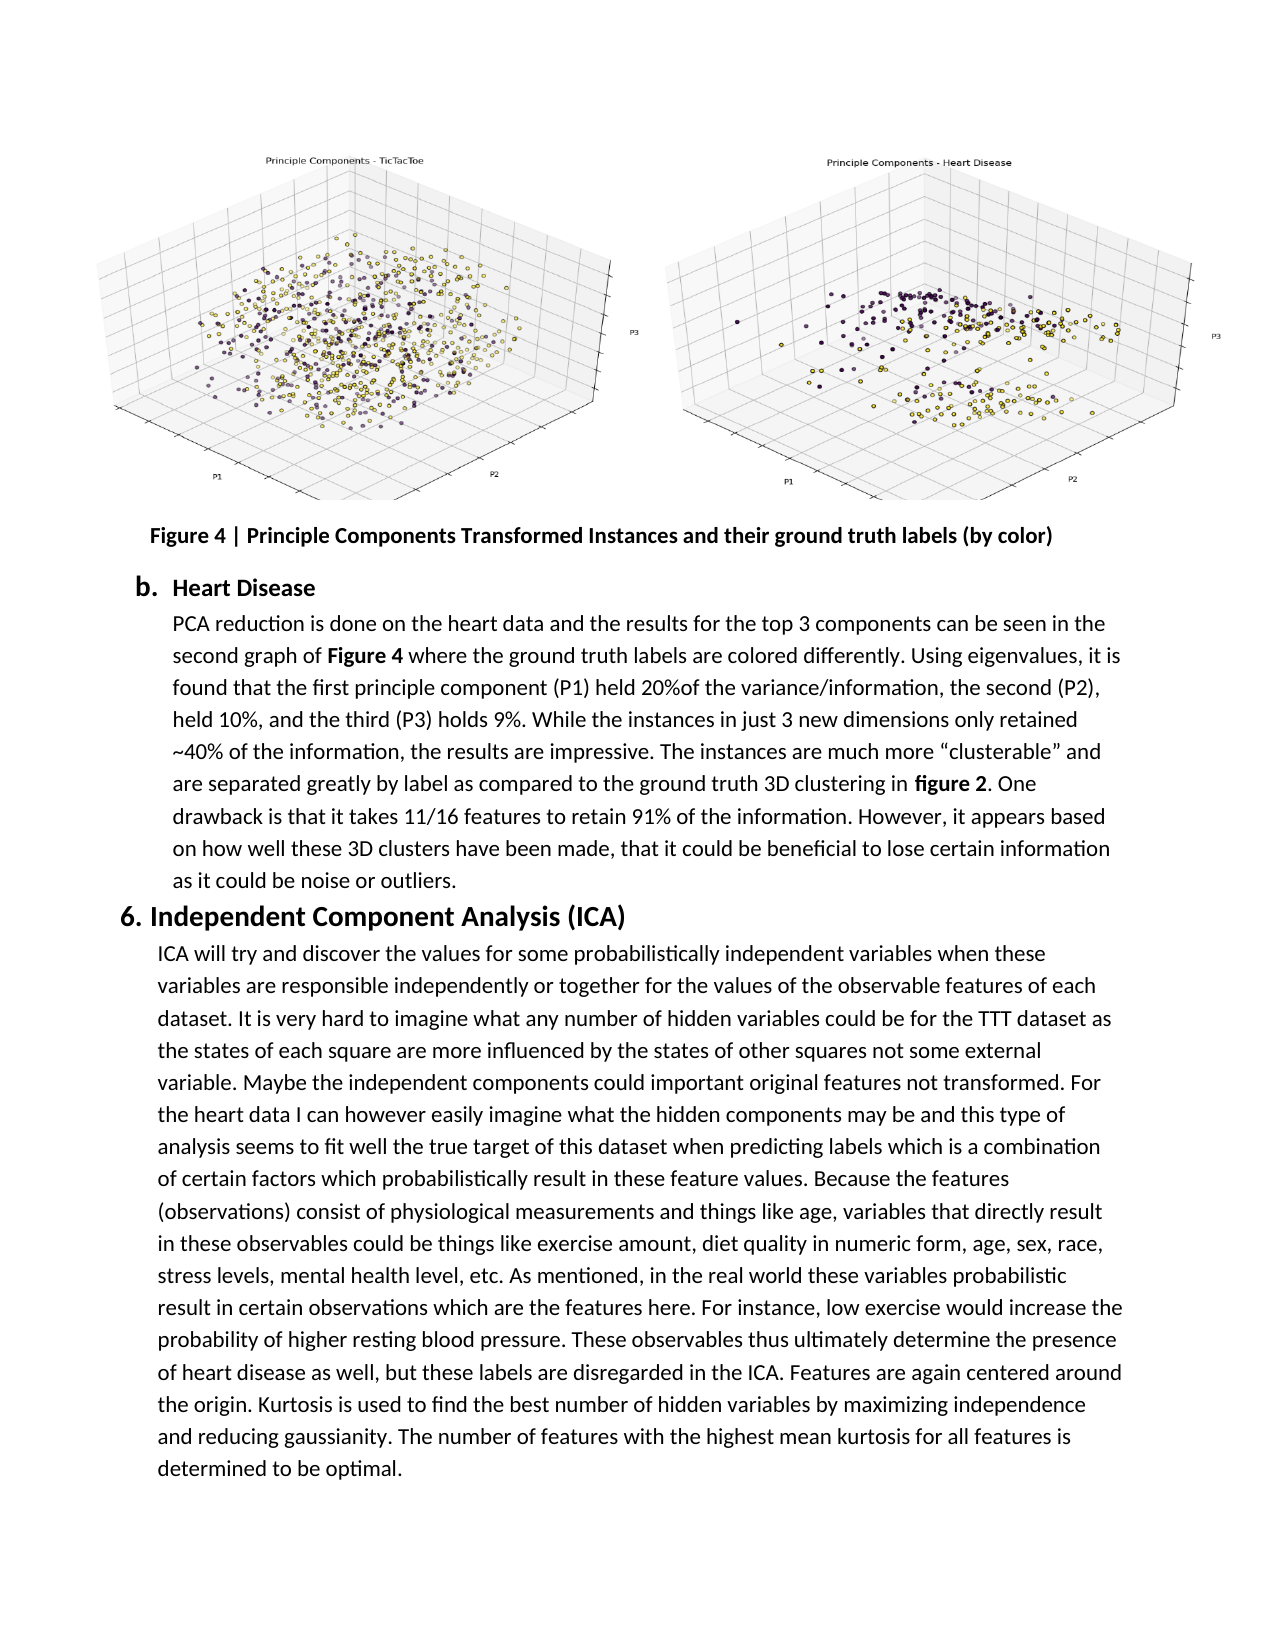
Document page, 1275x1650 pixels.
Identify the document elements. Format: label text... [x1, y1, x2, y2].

list Heart Disease [135, 568, 1125, 603]
text Figure 4 | Principle Components Transformed Instances and their ground truth labels (by color) [150, 521, 1125, 549]
list PCA reduction is done on the heart data and the results for the top 3 components can be seen in the second graph of Figure 4 where the ground truth labels are colored differently. Using eigenvalues, it is found that the first principle component (P1) held 20%of the variance/information, the second (P2), held 10%, and the third (P3) holds 9%. While the instances in just 3 new dimensions only retained ~40% of the information, the results are impressive. The instances are much more “clusterable” and are separated greatly by label as compared to the ground truth 3D clustering in figure 2. One drawback is that it takes 11/16 features to retain 91% of the information. However, it appears based on how well these 3D clusters have been made, that it could be beneficial to lose certain information as it could be noise or outliers. [172, 609, 1125, 894]
list Independent Component Analysis (ICA) [120, 898, 1125, 934]
list ICA will try and discover the values for some probabilistically independent variables when these variables are responsible independently or together for the values of the observable features of each dataset. It is very hard to imagine what any number of hidden variables could be for the TTT dataset as the states of each square are more influenced by the states of other squares not some external variable. Maybe the independent components could important original features not transformed. For the heart data I can however easily imagine what the hidden components may be and this type of analysis seems to fit well the true target of this dataset when predicting labels which is a combination of certain factors which probabilistically result in these feature values. Because the features (observations) consist of physiological measurements and things like age, variables that directly result in these observables could be things like exercise amount, diet quality in numeric form, age, sex, race, stress levels, mental health level, etc. As mentioned, in the real world these variables probabilistic result in certain observations which are the features here. For instance, low exercise would increase the probability of higher resting blood pressure. These observables thus ultimately determine the presence of heart disease as well, but these labels are disregarded in the ICA. Features are again centered around the origin. Kurtosis is used to find the best number of hidden variables by maximizing independence and reducing gaussianity. The number of features with the highest mean kurtosis for all features is determined to be optimal. [157, 939, 1125, 1482]
picture [75, 150, 1228, 500]
